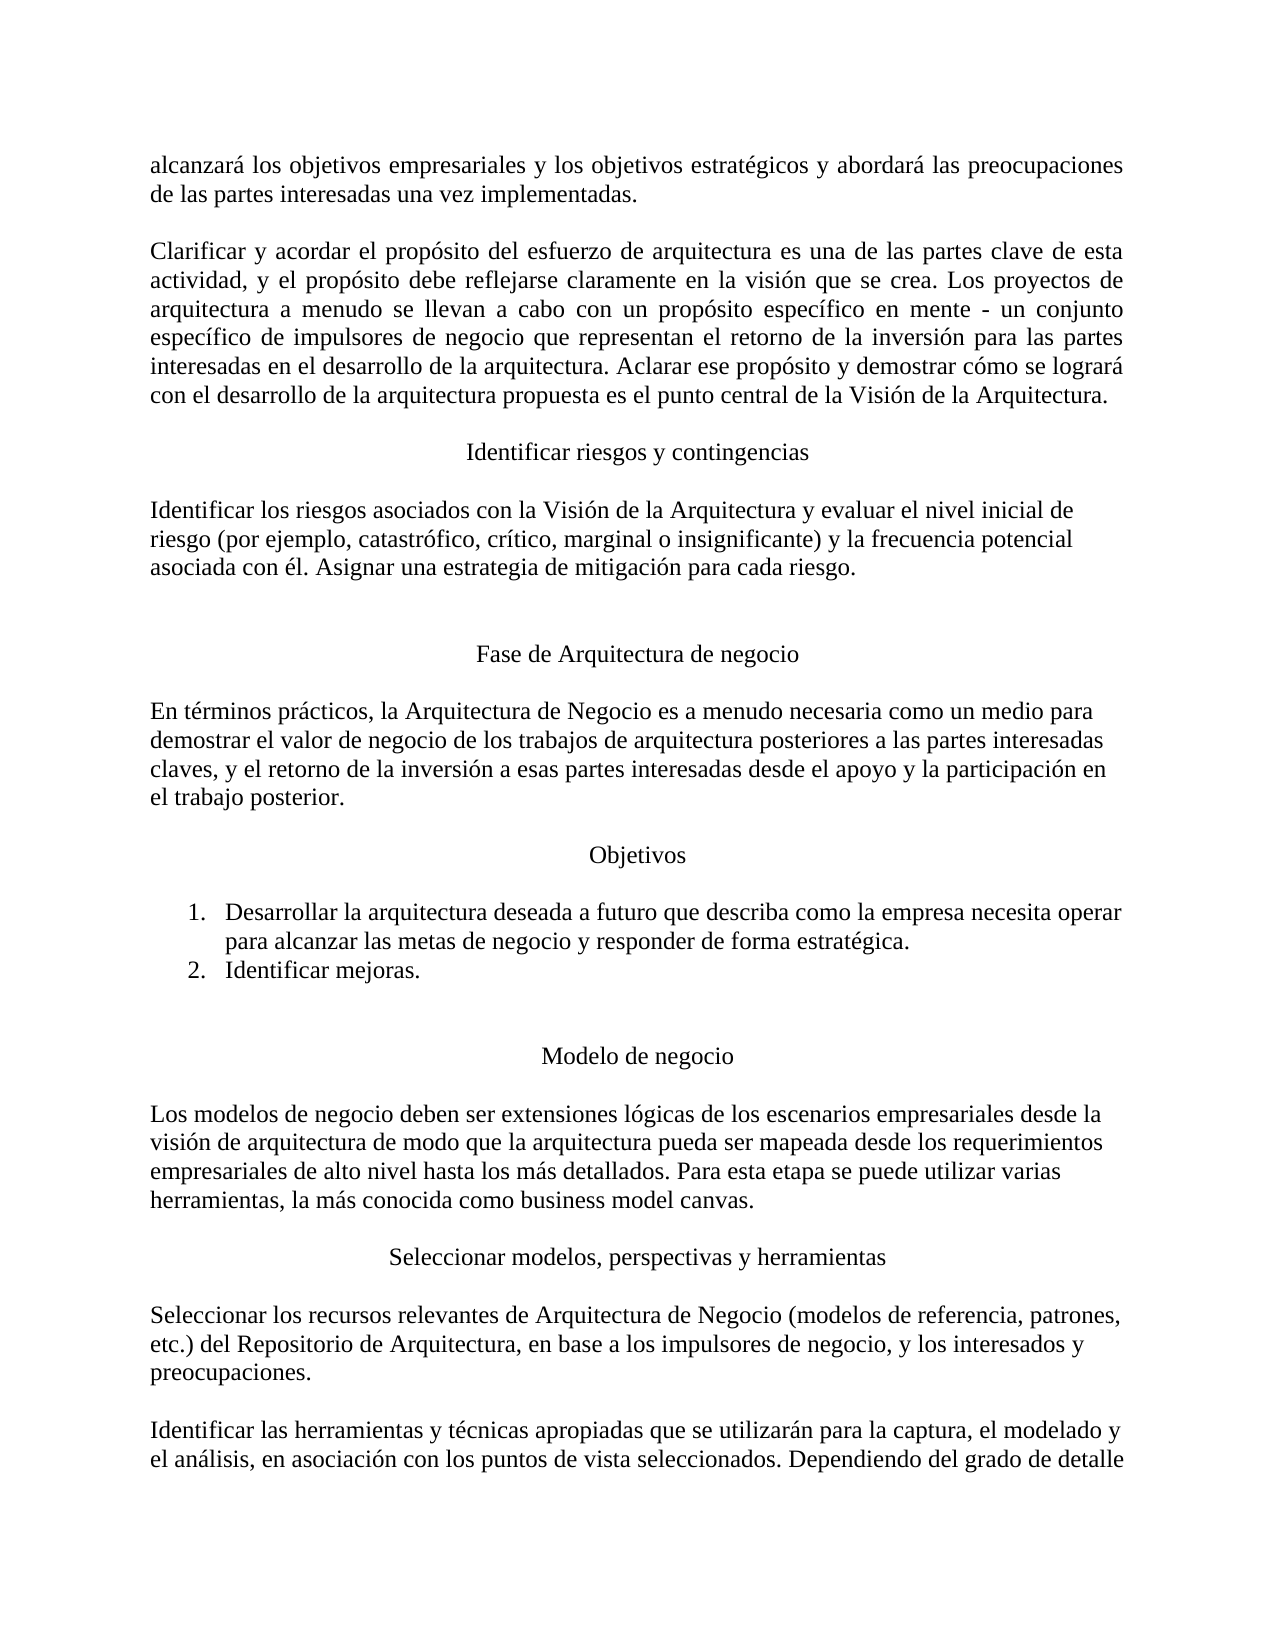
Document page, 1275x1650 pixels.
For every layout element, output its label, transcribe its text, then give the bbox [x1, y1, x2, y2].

text Fase de Arquitectura de negocio [150, 639, 1125, 667]
list Desarrollar la arquitectura deseada a futuro que describa como la empresa necesita operar para alcanzar las metas de negocio y responder de forma estratégica. [187, 897, 1125, 955]
text Modelo de negocio [150, 1041, 1125, 1070]
text Los modelos de negocio deben ser extensiones lógicas de los escenarios empresariales desde la visión de arquitectura de modo que la arquitectura pueda ser mapeada desde los requerimientos empresariales de alto nivel hasta los más detallados. Para esta etapa se puede utilizar varias herramientas, la más conocida como business model canvas. [150, 1099, 1125, 1214]
text Identificar riesgos y contingencias [150, 437, 1125, 466]
text Seleccionar los recursos relevantes de Arquitectura de Negocio (modelos de referencia, patrones, etc.) del Repositorio de Arquitectura, en base a los impulsores de negocio, y los interesados y preocupaciones. [150, 1300, 1125, 1386]
list Identificar mejoras. [187, 955, 1125, 984]
text Clarificar y acordar el propósito del esfuerzo de arquitectura es una de las partes clave de esta actividad, y el propósito debe reflejarse claramente en la visión que se crea. Los proyectos de arquitectura a menudo se llevan a cabo con un propósito específico en mente - un conjunto específico de impulsores de negocio que representan el retorno de la inversión para las partes interesadas en el desarrollo de la arquitectura. Aclarar ese propósito y demostrar cómo se logrará con el desarrollo de la arquitectura propuesta es el punto central de la Visión de la Arquitectura. [150, 236, 1125, 409]
text Seleccionar modelos, perspectivas y herramientas [150, 1242, 1125, 1271]
text En términos prácticos, la Arquitectura de Negocio es a menudo necesaria como un medio para demostrar el valor de negocio de los trabajos de arquitectura posteriores a las partes interesadas claves, y el retorno de la inversión a esas partes interesadas desde el apoyo y la participación en el trabajo posterior. [150, 696, 1125, 811]
text Objetivos [150, 840, 1125, 869]
text Identificar los riesgos asociados con la Visión de la Arquitectura y evaluar el nivel inicial de riesgo (por ejemplo, catastrófico, crítico, marginal o insignificante) y la frecuencia potencial asociada con él. Asignar una estrategia de mitigación para cada riesgo. [150, 495, 1125, 581]
